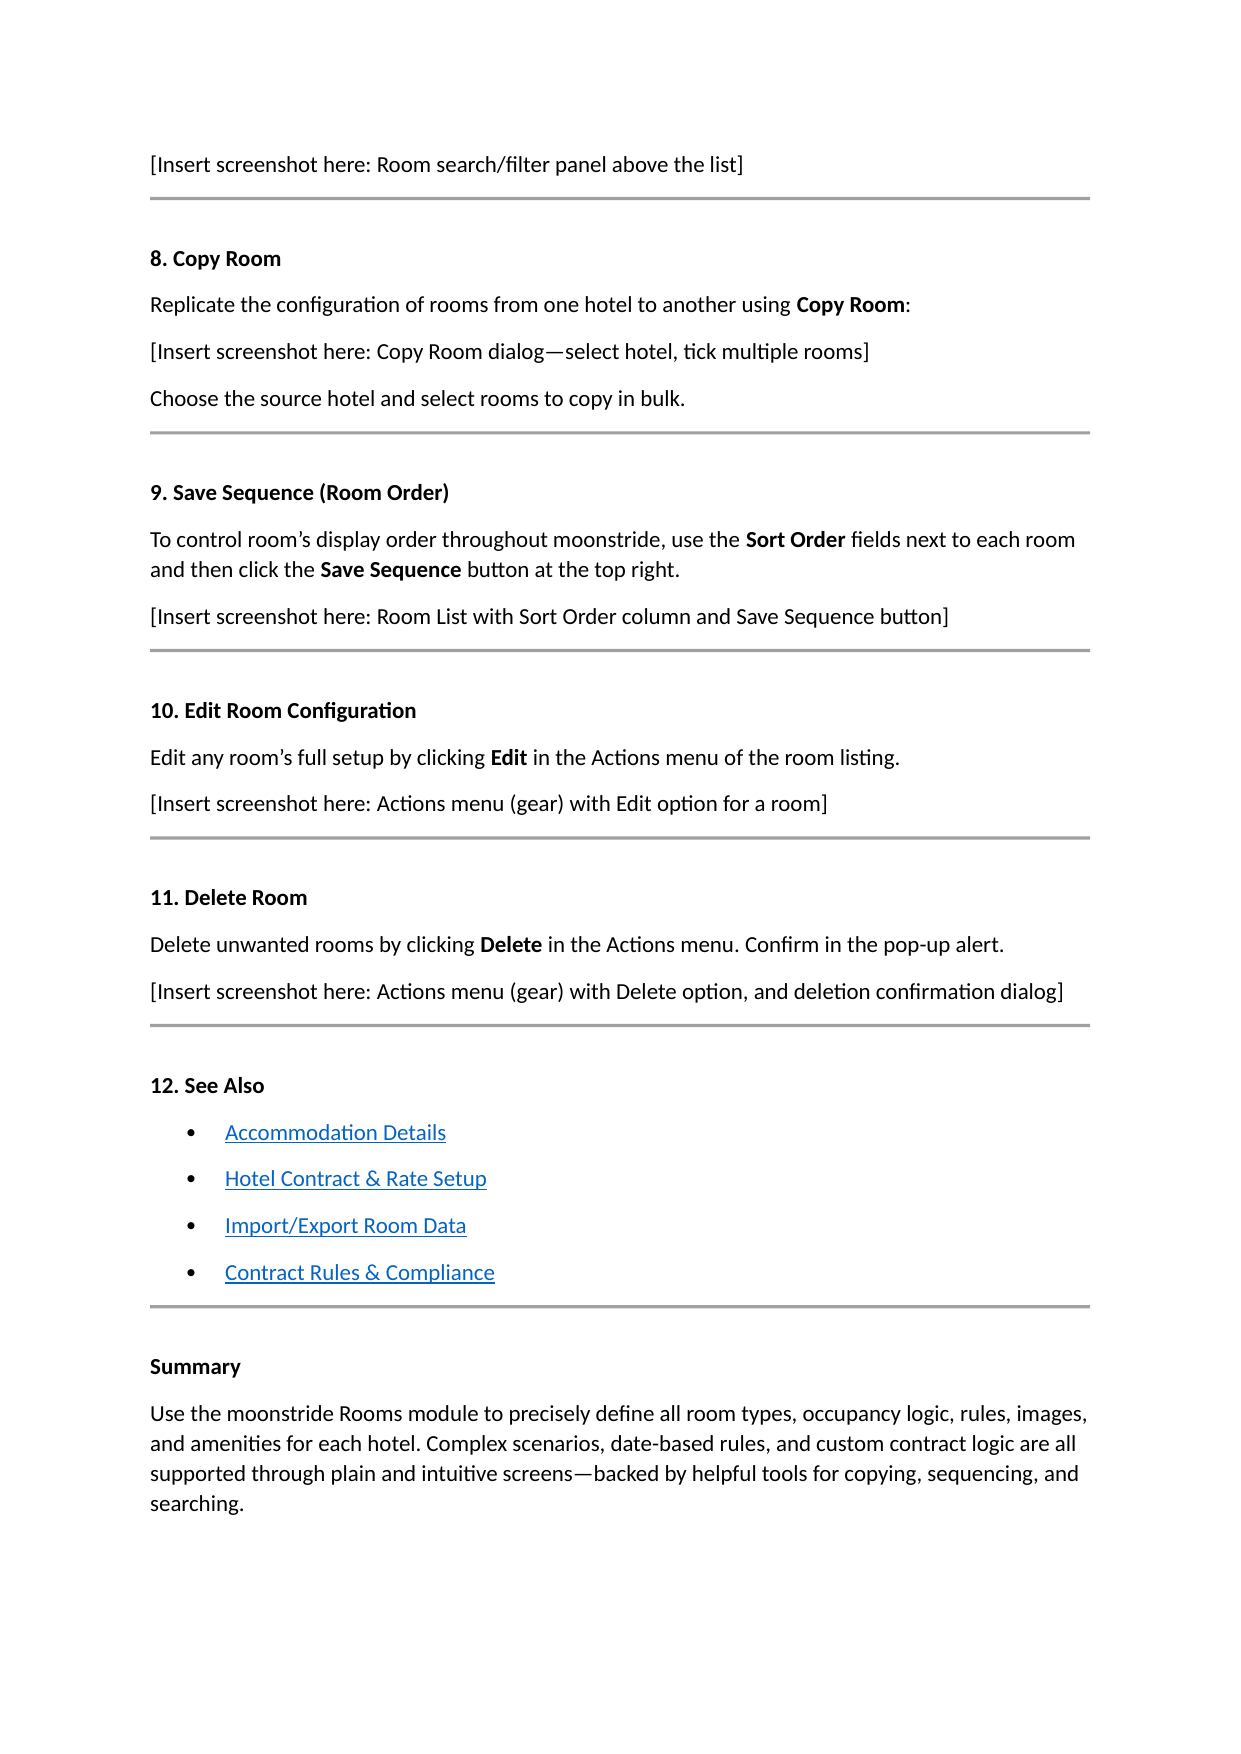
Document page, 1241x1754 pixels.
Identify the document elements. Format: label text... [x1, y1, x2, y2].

text Summary [150, 1352, 1090, 1380]
text Edit any room’s full setup by clicking Edit in the Actions menu of the room listing. [150, 743, 1090, 771]
text [Insert screenshot here: Copy Room dialog—select hotel, tick multiple rooms] [150, 337, 1090, 366]
text [Insert screenshot here: Room search/filter panel above the list] [150, 150, 1090, 178]
list Contract Rules & Compliance [187, 1258, 1090, 1286]
text To control room’s display order throughout moonstride, use the Sort Order fields next to each room and then click the Save Sequence button at the top right. [150, 525, 1090, 583]
text 8. Copy Room [150, 244, 1090, 272]
list Hotel Contract & Rate Setup [187, 1164, 1090, 1193]
text 9. Save Sequence (Room Order) [150, 478, 1090, 506]
text [Insert screenshot here: Actions menu (gear) with Edit option for a room] [150, 789, 1090, 818]
text [Insert screenshot here: Actions menu (gear) with Delete option, and deletion confirmation dialog] [150, 977, 1090, 1005]
list Accommodation Details [187, 1118, 1090, 1146]
text Use the moonstride Rooms module to precisely define all room types, occupancy logic, rules, images, and amenities for each hotel. Complex scenarios, date-based rules, and custom contract logic are all supported through plain and intuitive screens—backed by helpful tools for copying, sequencing, and searching. [150, 1399, 1090, 1518]
text 12. See Also [150, 1071, 1090, 1099]
text [Insert screenshot here: Room List with Sort Order column and Save Sequence button] [150, 602, 1090, 630]
list Import/Export Room Data [187, 1211, 1090, 1239]
text Replicate the configuration of rooms from one hotel to another using Copy Room: [150, 291, 1090, 319]
text 10. Edit Room Configuration [150, 696, 1090, 724]
text Choose the source hotel and select rooms to copy in bulk. [150, 384, 1090, 412]
text 11. Delete Room [150, 883, 1090, 911]
text Delete unwanted rooms by clicking Delete in the Actions menu. Confirm in the pop-up alert. [150, 930, 1090, 958]
